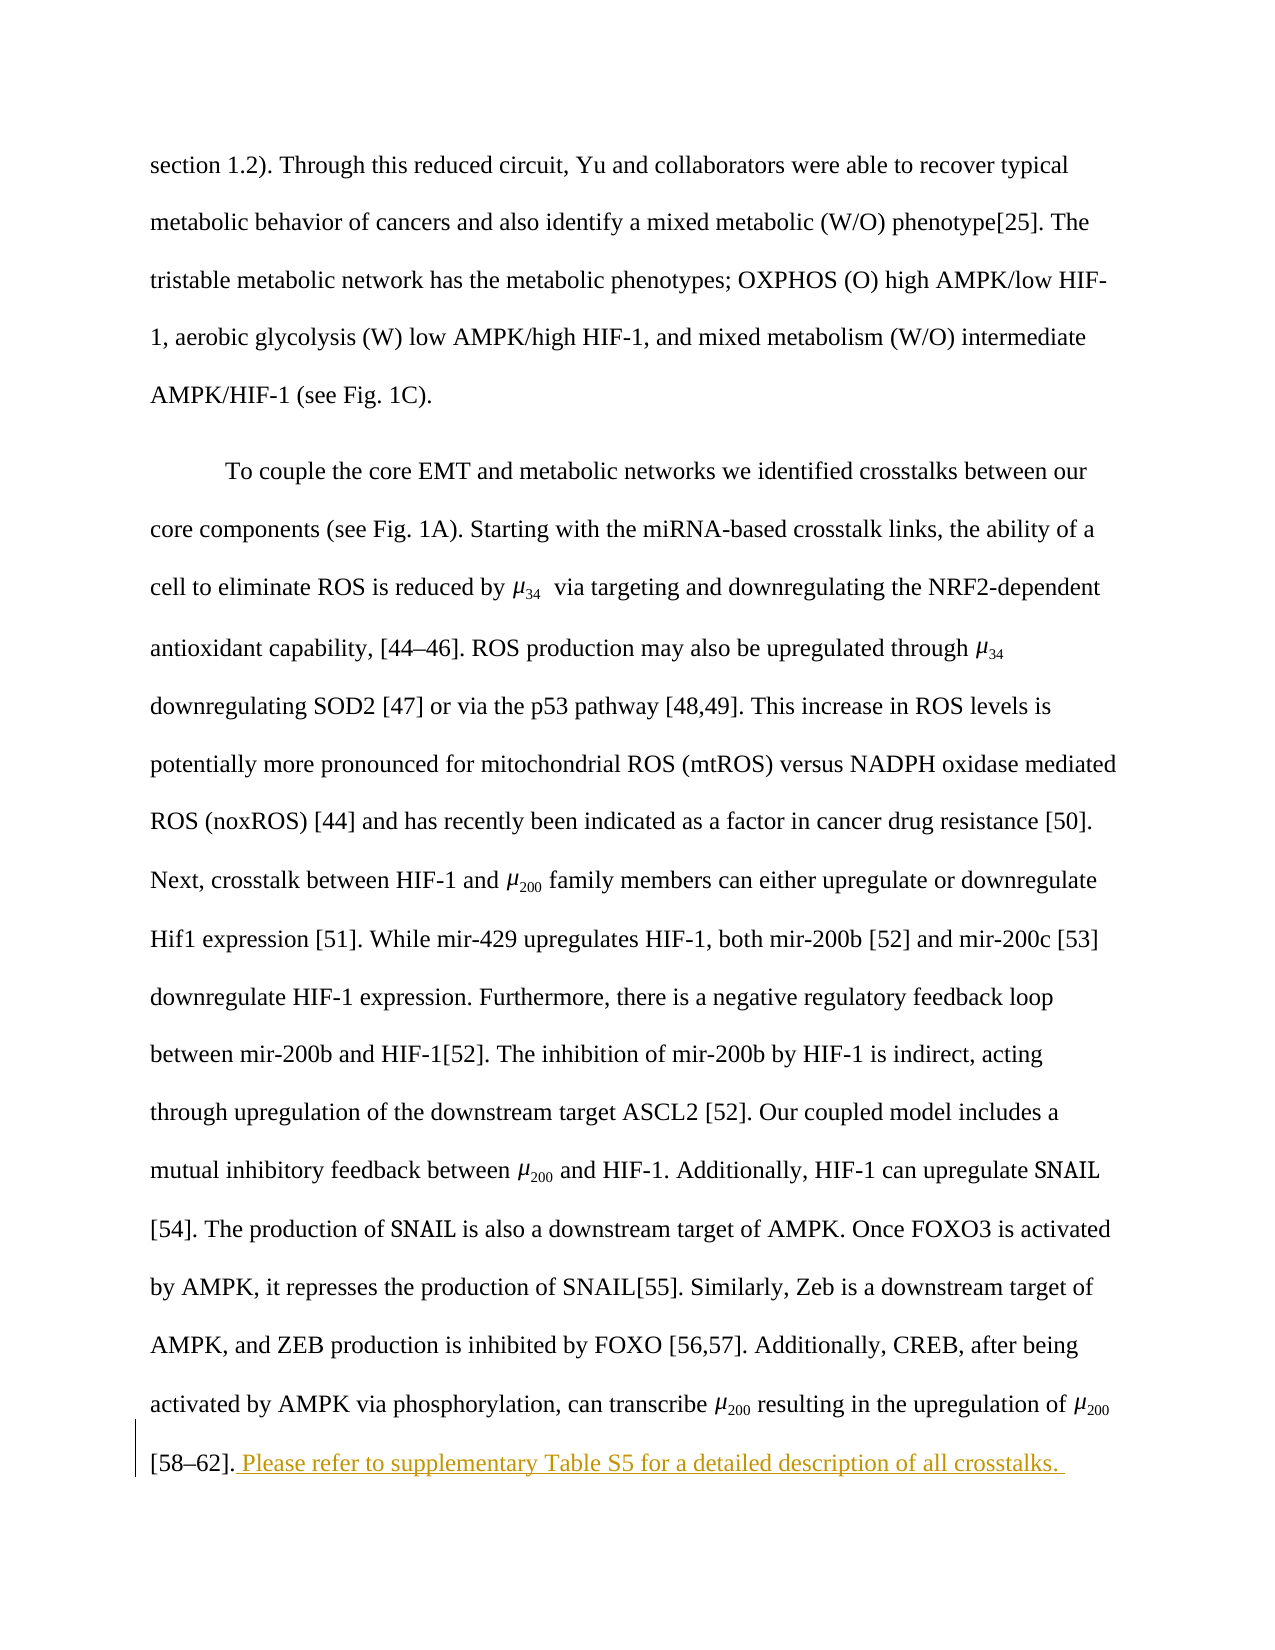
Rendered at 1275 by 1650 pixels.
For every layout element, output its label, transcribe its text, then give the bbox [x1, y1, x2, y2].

text To couple the core EMT and metabolic networks we identified crosstalks between our core components (see Fig. 1A). Starting with the miRNA-based crosstalk links, the ability of a cell to eliminate ROS is reduced by via targeting and downregulating the NRF2-dependent antioxidant capability, . ROS production may also be upregulated through downregulating SOD2 or via the p53 pathway . This increase in ROS levels is potentially more pronounced for mitochondrial ROS (mtROS) versus NADPH oxidase mediated ROS (noxROS) and has recently been indicated as a factor in cancer drug resistance . Next, crosstalk between HIF-1 and family members can either upregulate or downregulate Hif1 expression . While mir-429 upregulates HIF-1, both mir-200b and mir-200c downregulate HIF-1 expression. Furthermore, there is a negative regulatory feedback loop between mir-200b and HIF-1. The inhibition of mir-200b by HIF-1 is indirect, acting through upregulation of the downstream target ASCL2 . Our coupled model includes a mutual inhibitory feedback between and HIF-1. Additionally, HIF-1 can upregulate SNAIL . The production of SNAIL is also a downstream target of AMPK. Once FOXO3 is activated by AMPK, it represses the production of SNAIL. Similarly, Zeb is a downstream target of AMPK, and ZEB production is inhibited by FOXO . Additionally, CREB, after being activated by AMPK via phosphorylation, can transcribe resulting in the upregulation of . [150, 456, 1125, 1477]
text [150, 150, 1125, 409]
